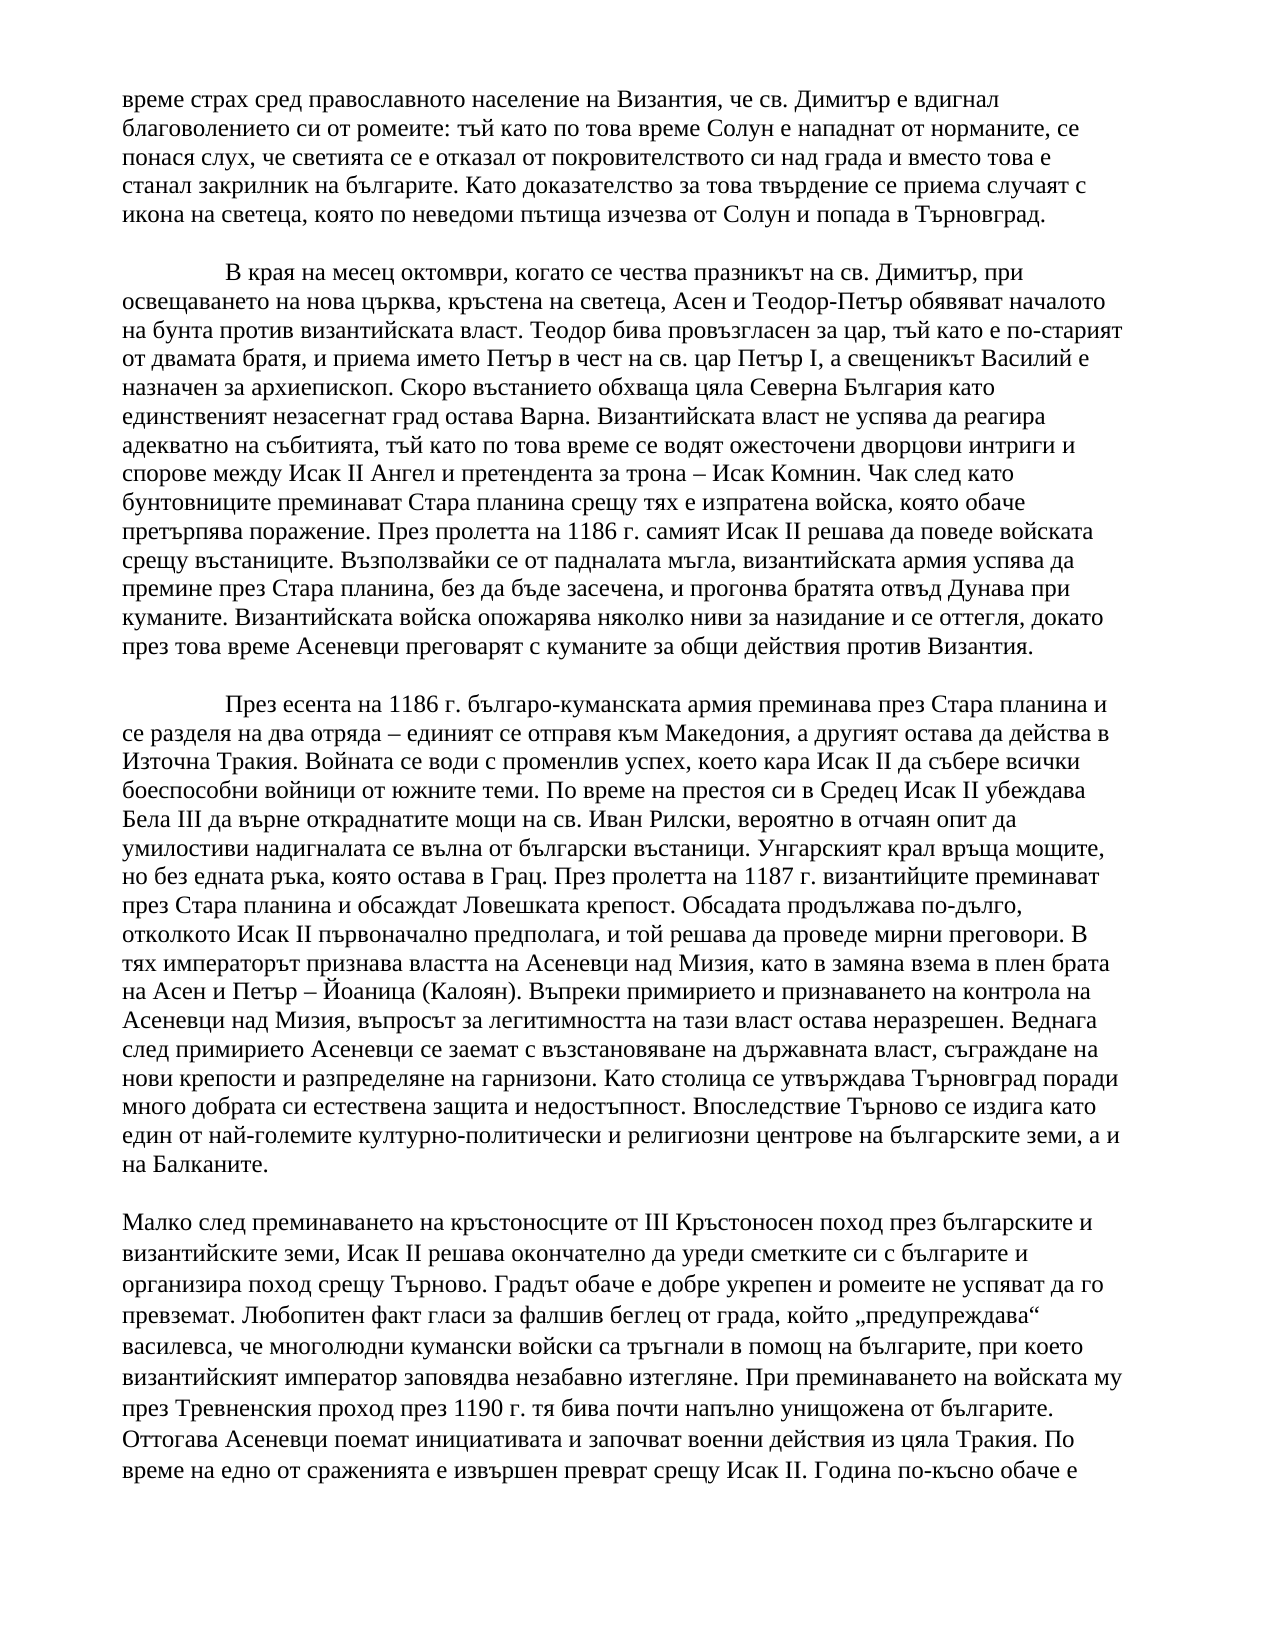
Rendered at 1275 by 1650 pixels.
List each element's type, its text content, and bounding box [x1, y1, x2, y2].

text В края на месец октомври, когато се чества празникът на св. Димитър, при освещаването на нова църква, кръстена на светеца, Асен и Теодор-Петър обявяват началото на бунта против византийската власт. Теодор бива провъзгласен за цар, тъй като е по-старият от двамата братя, и приема името Петър в чест на св. цар Петър I, а свещеникът Василий е назначен за архиепископ. Скоро въстанието обхваща цяла Северна България като единственият незасегнат град остава Варна. Византийската власт не успява да реагира адекватно на събитията, тъй като по това време се водят ожесточени дворцови интриги и спорове между Исак II Ангел и претендента за трона – Исак Комнин. Чак след като бунтовниците преминават Стара планина срещу тях е изпратена войска, която обаче претърпява поражение. През пролетта на 1186 г. самият Исак II решава да поведе войската срещу въстаниците. Възползвайки се от падналата мъгла, византийската армия успява да премине през Стара планина, без да бъде засечена, и прогонва братята отвъд Дунава при куманите. Византийската войска опожарява няколко ниви за назидание и се оттегля, докато през това време Асеневци преговарят с куманите за общи действия против Византия. [122, 257, 1125, 660]
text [122, 1207, 1125, 1484]
text През есента на 1186 г. българо-куманската армия преминава през Стара планина и се разделя на два отряда – единият се отправя към Македония, а другият остава да действа в Източна Тракия. Войната се води с променлив успех, което кара Исак II да събере всички боеспособни войници от южните теми. По време на престоя си в Средец Исак II убеждава Бела III да върне откраднатите мощи на св. Иван Рилски, вероятно в отчаян опит да умилостиви надигналата се вълна от български въстаници. Унгарският крал връща мощите, но без едната ръка, която остава в Грац. През пролетта на 1187 г. византийците преминават през Стара планина и обсаждат Ловешката крепост. Обсадата продължава по-дълго, отколкото Исак II първоначално предполага, и той решава да проведе мирни преговори. В тях императорът признава властта на Асеневци над Мизия, като в замяна взема в плен брата на Асен и Петър – Йоаница (Калоян). Въпреки примирието и признаването на контрола на Асеневци над Мизия, въпросът за легитимността на тази власт остава неразрешен. Веднага след примирието Асеневци се заемат с възстановяване на държавната власт, съграждане на нови крепости и разпределяне на гарнизони. Като столица се утвърждава Търновград поради много добрата си естествена защита и недостъпност. Впоследствие Търново се издига като един от най-големите културно-политически и религиозни центрове на българските земи, а и на Балканите. [122, 689, 1125, 1178]
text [122, 84, 1125, 228]
